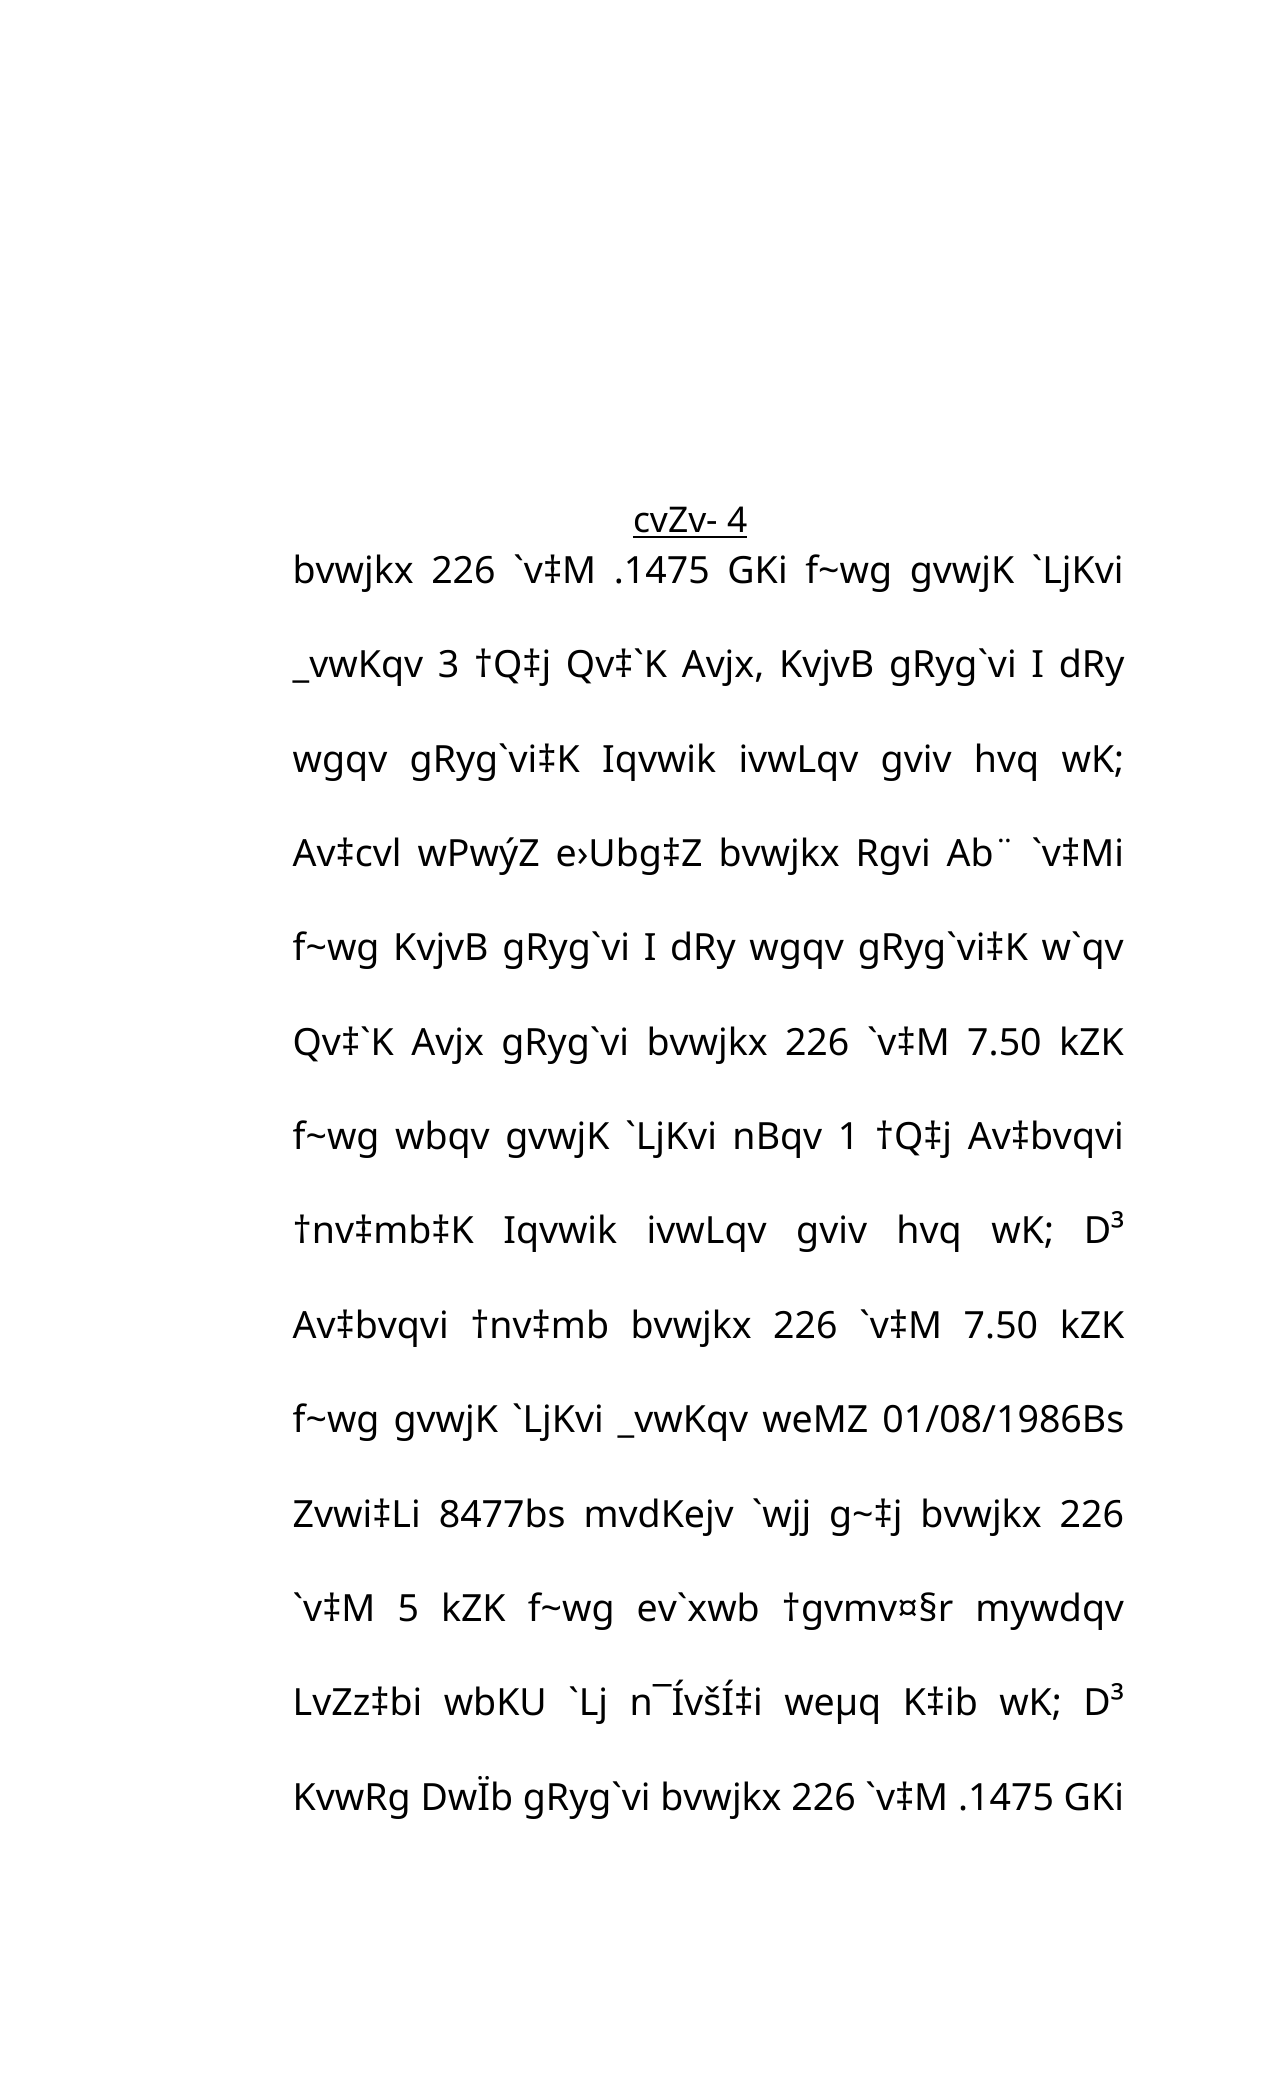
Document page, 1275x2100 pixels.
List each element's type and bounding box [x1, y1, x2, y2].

list [255, 543, 1125, 1821]
